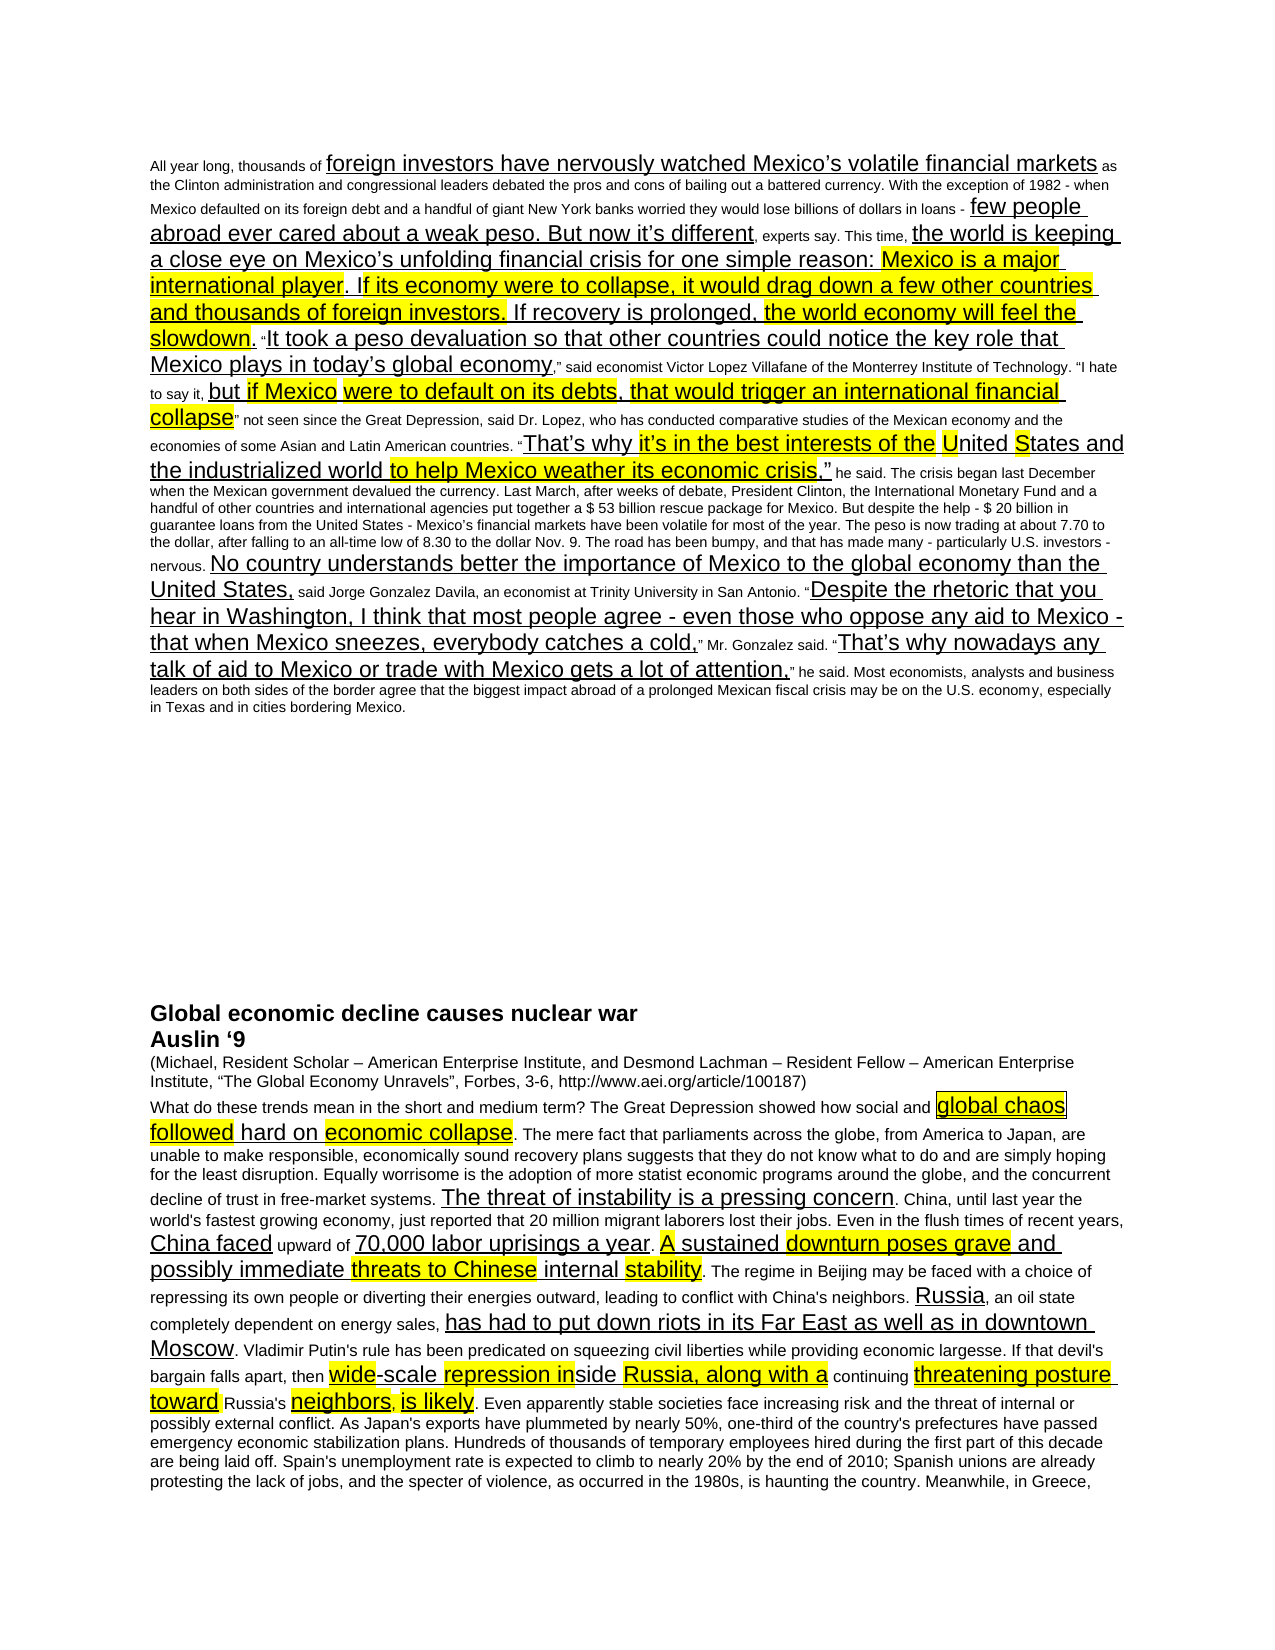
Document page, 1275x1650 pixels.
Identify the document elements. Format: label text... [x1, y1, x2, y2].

subtitle Global economic decline causes nuclear war [150, 1000, 1125, 1026]
text Auslin ‘9 [150, 1026, 1125, 1052]
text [150, 1091, 1125, 1491]
text All year long, thousands of foreign investors have nervously watched Mexico’s volatile financial markets as the Clinton administration and congressional leaders debated the pros and cons of bailing out a battered currency. With the exception of 1982 - when Mexico defaulted on its foreign debt and a handful of giant New York banks worried they would lose billions of dollars in loans - few people abroad ever cared about a weak peso. But now it’s different, experts say. This time, the world is keeping a close eye on Mexico’s unfolding financial crisis for one simple reason: Mexico is a major international player. If its economy were to collapse, it would drag down a few other countries and thousands of foreign investors. If recovery is prolonged, the world economy will feel the slowdown. “It took a peso devaluation so that other countries could notice the key role that Mexico plays in today’s global economy,” said economist Victor Lopez Villafane of the Monterrey Institute of Technology. “I hate to say it, but if Mexico were to default on its debts, that would trigger an international financial collapse” not seen since the Great Depression, said Dr. Lopez, who has conducted comparative studies of the Mexican economy and the economies of some Asian and Latin American countries. “That’s why it’s in the best interests of the United States and the industrialized world to help Mexico weather its economic crisis,” he said. The crisis began last December when the Mexican government devalued the currency. Last March, after weeks of debate, President Clinton, the International Monetary Fund and a handful of other countries and international agencies put together a $ 53 billion rescue package for Mexico. But despite the help - $ 20 billion in guarantee loans from the United States - Mexico’s financial markets have been volatile for most of the year. The peso is now trading at about 7.70 to the dollar, after falling to an all-time low of 8.30 to the dollar Nov. 9. The road has been bumpy, and that has made many - particularly U.S. investors - nervous. No country understands better the importance of Mexico to the global economy than the United States, said Jorge Gonzalez Davila, an economist at Trinity University in San Antonio. “Despite the rhetoric that you hear in Washington, I think that most people agree - even those who oppose any aid to Mexico - that when Mexico sneezes, everybody catches a cold,” Mr. Gonzalez said. “That’s why nowadays any talk of aid to Mexico or trade with Mexico gets a lot of attention,” he said. Most economists, analysts and business leaders on both sides of the border agree that the biggest impact abroad of a prolonged Mexican fiscal crisis may be on the U.S. economy, especially in Texas and in cities bordering Mexico. [150, 150, 1125, 715]
text (Michael, Resident Scholar – American Enterprise Institute, and Desmond Lachman – Resident Fellow – American Enterprise Institute, “The Global Economy Unravels”, Forbes, 3-6, http://www.aei.org/article/100187) [150, 1052, 1125, 1091]
